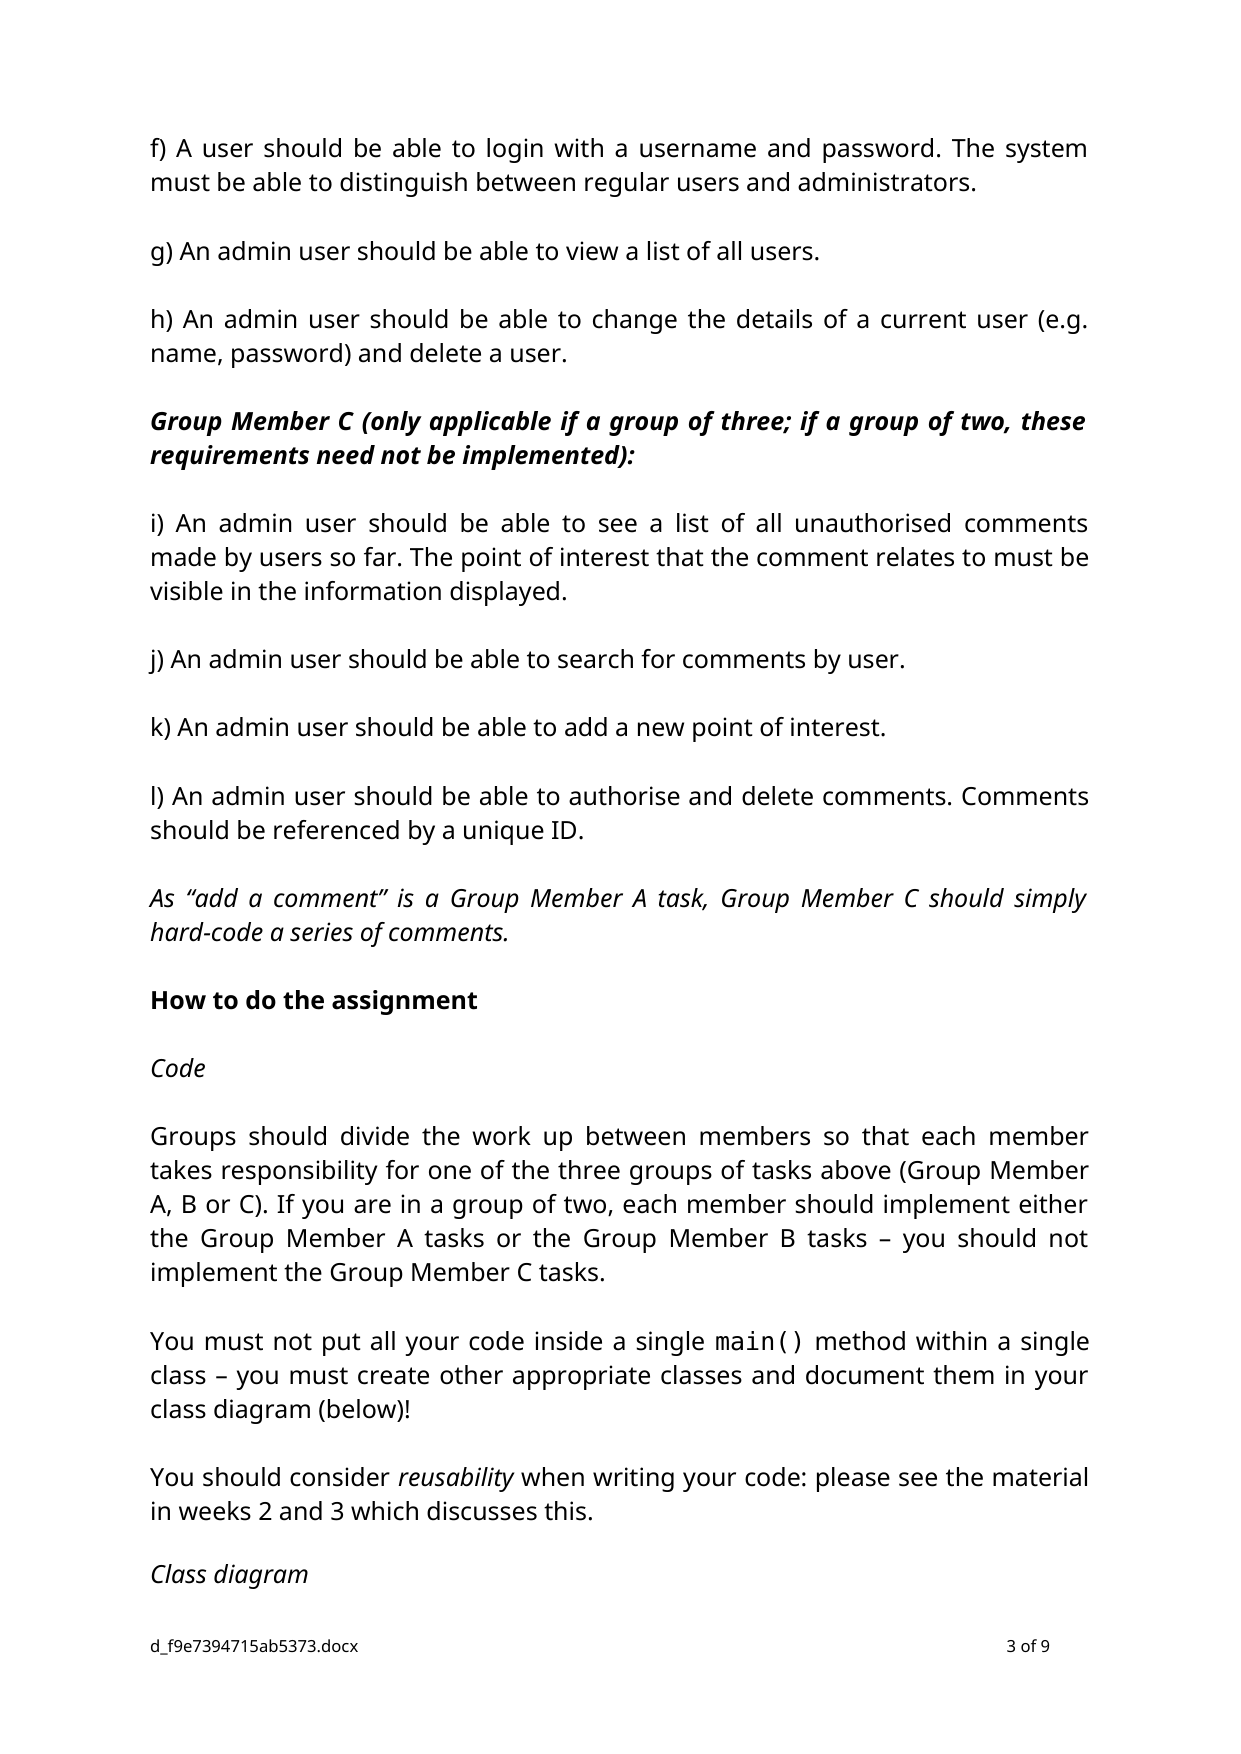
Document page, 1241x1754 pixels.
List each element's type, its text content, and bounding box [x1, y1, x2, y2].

text k) An admin user should be able to add a new point of interest. [150, 710, 1090, 744]
text i) An admin user should be able to see a list of all unauthorised comments made by users so far. The point of interest that the comment relates to must be visible in the information displayed. [150, 506, 1090, 608]
text h) An admin user should be able to change the details of a current user (e.g. name, password) and delete a user. [150, 301, 1090, 369]
text j) An admin user should be able to search for comments by user. [150, 642, 1090, 676]
text You should consider reusability when writing your code: please see the material in weeks 2 and 3 which discusses this. [150, 1459, 1090, 1528]
text Class diagram [150, 1556, 1090, 1590]
text How to do the assignment [150, 983, 1090, 1017]
text Code [150, 1051, 1090, 1085]
text g) An admin user should be able to view a list of all users. [150, 233, 1090, 267]
text You must not put all your code inside a single main() method within a single class – you must create other appropriate classes and document them in your class diagram (below)! [150, 1323, 1090, 1425]
text Groups should divide the work up between members so that each member takes responsibility for one of the three groups of tasks above (Group Member A, B or C). If you are in a group of two, each member should implement either the Group Member A tasks or the Group Member B tasks – you should not implement the Group Member C tasks. [150, 1085, 1090, 1289]
text As “add a comment” is a Group Member A task, Group Member C should simply hard-code a series of comments. [150, 880, 1090, 948]
text l) An admin user should be able to authorise and delete comments. Comments should be referenced by a unique ID. [150, 778, 1090, 846]
text f) A user should be able to login with a username and password. The system must be able to distinguish between regular users and administrators. [150, 131, 1090, 199]
text Group Member C (only applicable if a group of three; if a group of two, these requirements need not be implemented): [150, 403, 1090, 472]
